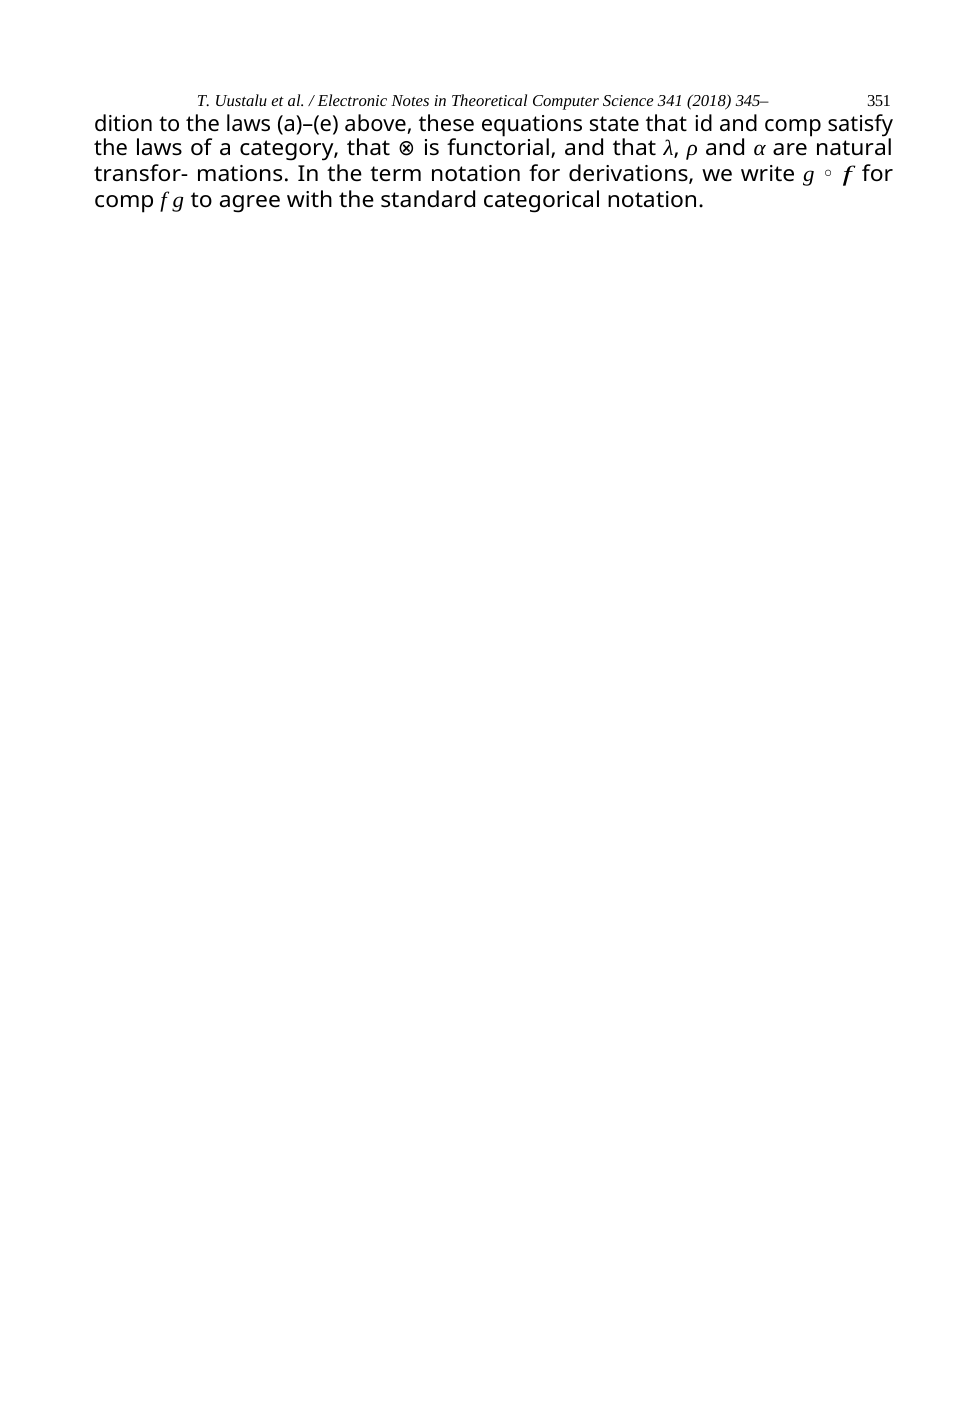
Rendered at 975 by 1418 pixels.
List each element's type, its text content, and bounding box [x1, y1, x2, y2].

text dition to the laws (a)–(e) above, these equations state that id and comp satisfy the laws of a category, that ⊗ is functorial, and that λ, ρ and α are natural transfor- mations. In the term notation for derivations, we write g ◦ f for comp f g to agree with the standard categorical notation. [94, 110, 893, 214]
